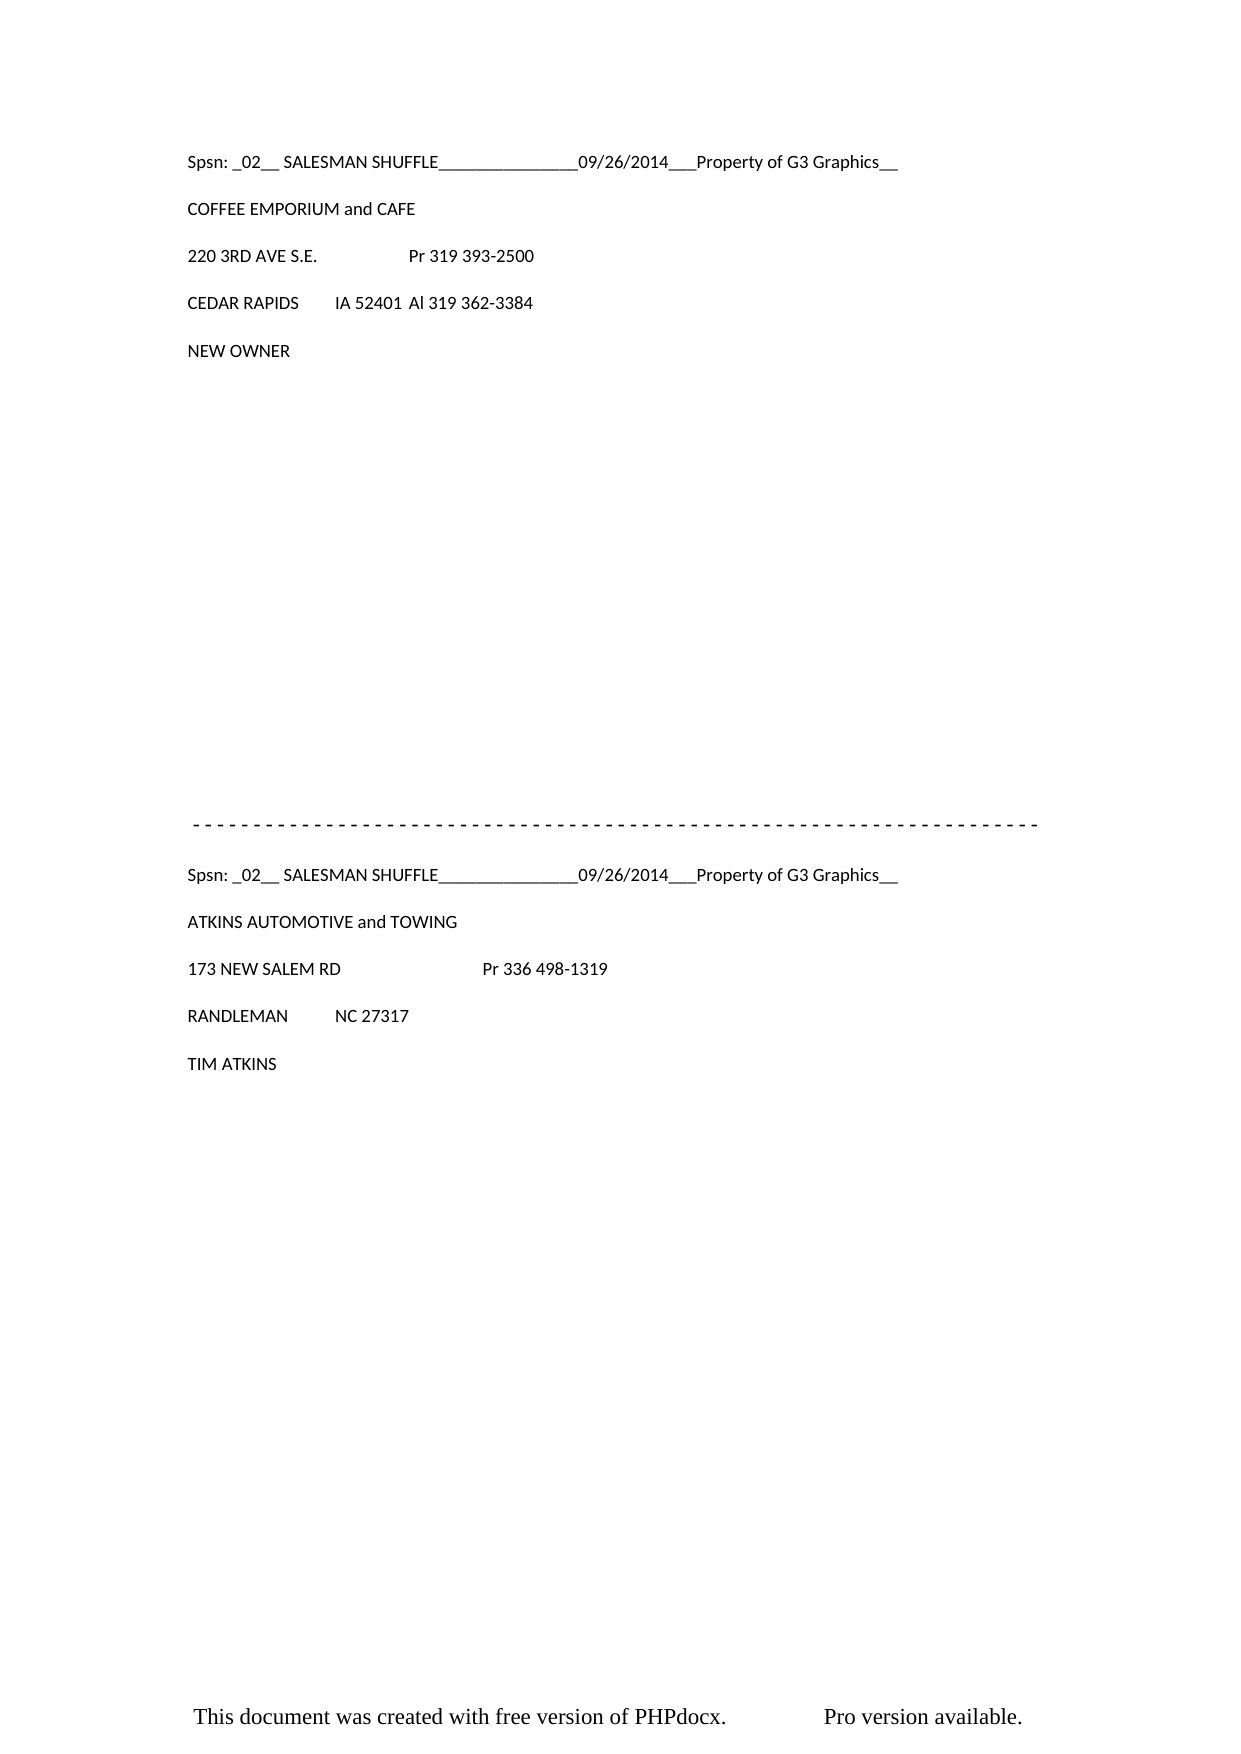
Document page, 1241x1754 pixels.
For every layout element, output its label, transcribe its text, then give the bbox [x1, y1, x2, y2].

text Spsn: _02__ SALESMAN SHUFFLE_______________09/26/2014___Property of G3 Graphics__ [187, 863, 1053, 886]
text COFFEE EMPORIUM and CAFE [187, 197, 1053, 220]
text 173 NEW SALEM RD Pr 336 498-1319 [187, 957, 1053, 980]
text NEW OWNER [187, 339, 1053, 362]
text CEDAR RAPIDS IA 52401 Al 319 362-3384 [187, 292, 1053, 314]
text RANDLEMAN NC 27317 [187, 1005, 1053, 1028]
text - - - - - - - - - - - - - - - - - - - - - - - - - - - - - - - - - - - - - - - - - - - - - - - - - - - - - - - - - - - - - - - - - - - - - - [187, 810, 1053, 838]
text 220 3RD AVE S.E. Pr 319 393-2500 [187, 244, 1053, 267]
text ATKINS AUTOMOTIVE and TOWING [187, 910, 1053, 933]
text TIM ATKINS [187, 1052, 1053, 1075]
text Spsn: _02__ SALESMAN SHUFFLE_______________09/26/2014___Property of G3 Graphics__ [187, 150, 1053, 173]
